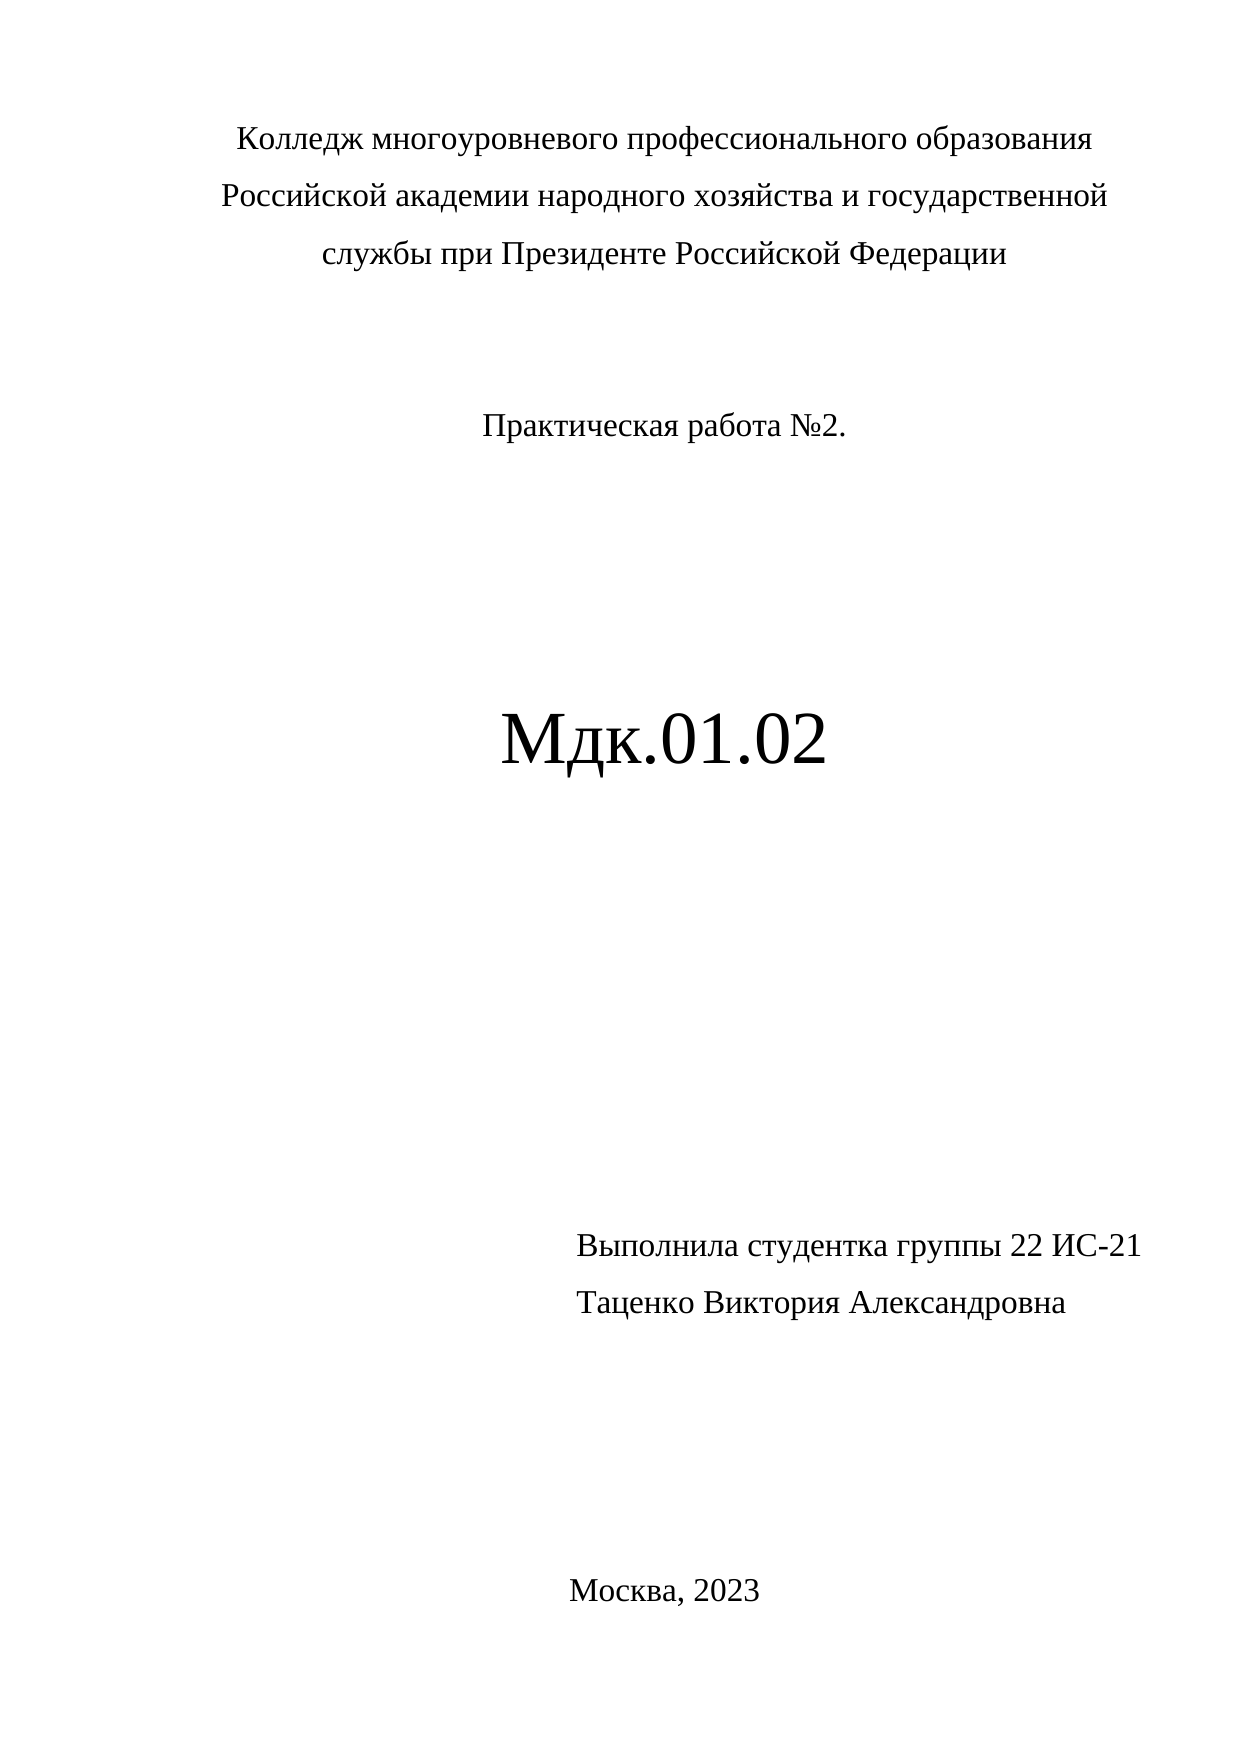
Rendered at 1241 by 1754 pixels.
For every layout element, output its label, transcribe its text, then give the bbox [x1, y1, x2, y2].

text Таценко Виктория Александровна [576, 1282, 1152, 1321]
text Москва, 2023 [177, 1570, 1152, 1608]
text Выполнила студентка группы 22 ИС-21 [576, 1225, 1152, 1263]
text Мдк.01.02 [177, 693, 1152, 779]
text Практическая работа №2. [177, 406, 1152, 444]
text Колледж многоуровневого профессионального образования Российской академии народного хозяйства и государственной службы при Президенте Российской Федерации [177, 118, 1152, 271]
